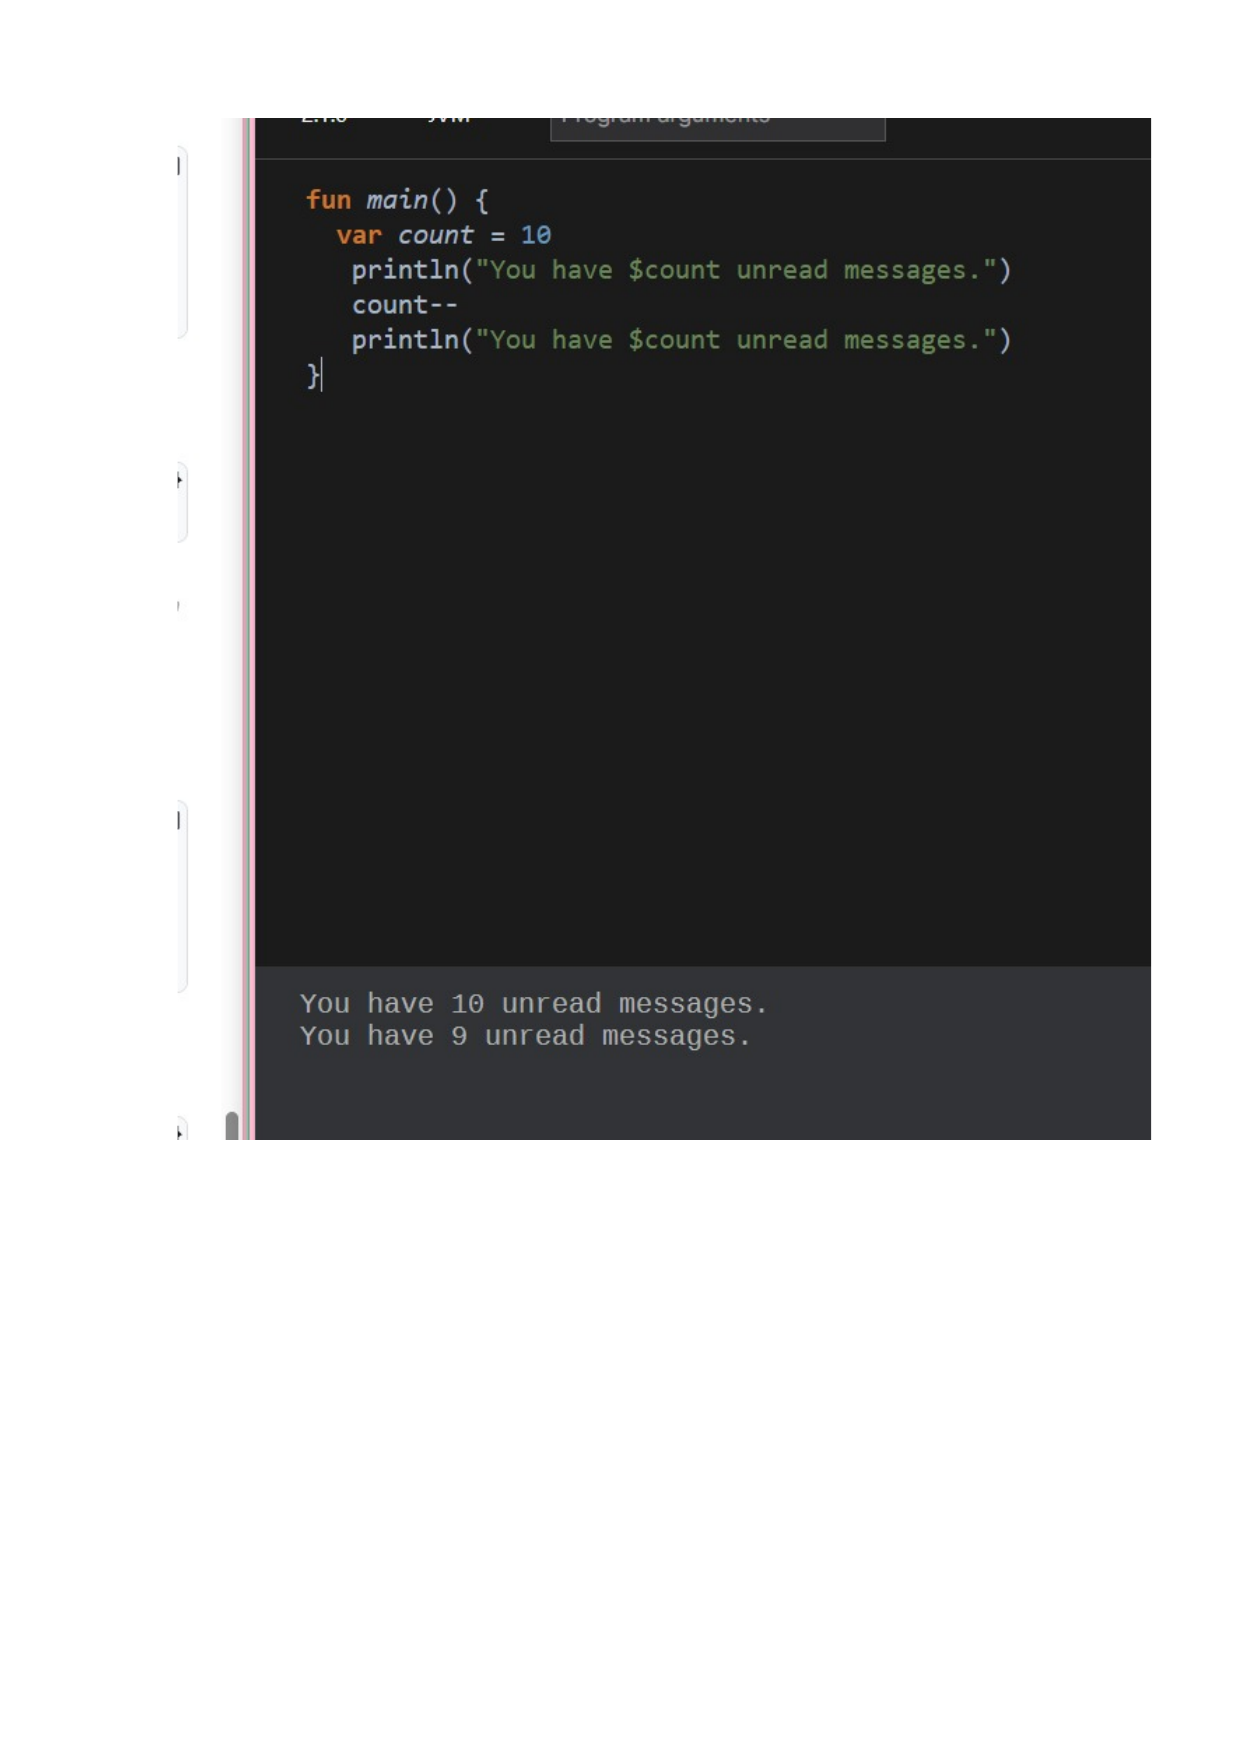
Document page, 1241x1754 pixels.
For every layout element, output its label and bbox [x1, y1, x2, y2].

picture [177, 118, 1152, 1140]
